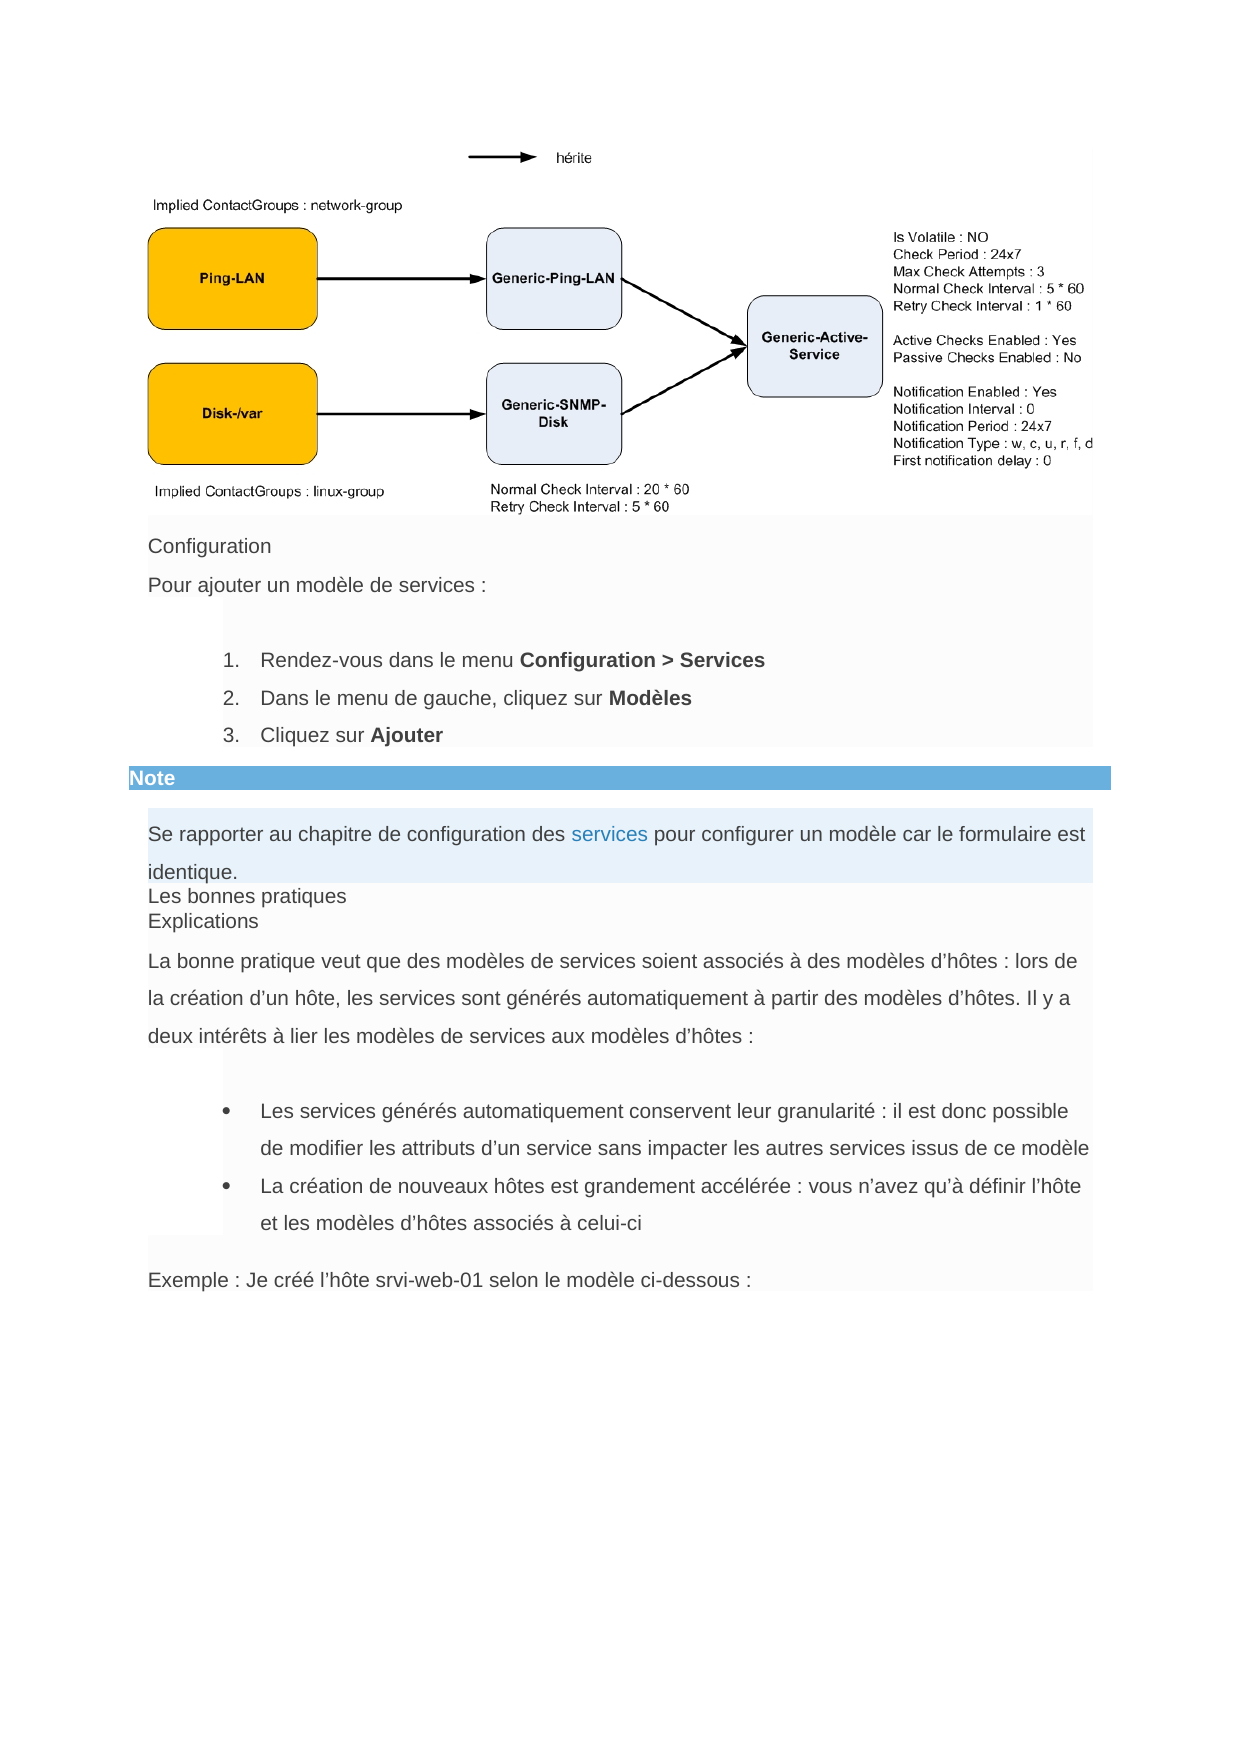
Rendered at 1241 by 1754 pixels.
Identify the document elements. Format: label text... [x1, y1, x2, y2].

list Rendez-vous dans le menu Configuration > Services [223, 634, 1093, 672]
text Se rapporter au chapitre de configuration des services pour configurer un modèle car le formulaire est identique. [148, 808, 1093, 883]
text Exemple : Je créé l’hôte srvi-web-01 selon le modèle ci-dessous : [148, 1254, 1093, 1291]
text La bonne pratique veut que des modèles de services soient associés à des modèles d’hôtes : lors de la création d’un hôte, les services sont générés automatiquement à partir des modèles d’hôtes. Il y a deux intérêts à lier les modèles de services aux modèles d’hôtes : [148, 935, 1093, 1048]
list Dans le menu de gauche, cliquez sur Modèles [223, 672, 1093, 709]
subtitle Configuration [148, 534, 1093, 558]
picture [147, 147, 1093, 515]
subtitle Les bonnes pratiques [148, 883, 1093, 907]
subtitle Explications [148, 909, 1093, 933]
text Pour ajouter un modèle de services : [148, 559, 1093, 597]
list La création de nouveaux hôtes est grandement accélérée : vous n’avez qu’à définir l’hôte et les modèles d’hôtes associés à celui-ci [223, 1160, 1093, 1235]
list Cliquez sur Ajouter [223, 709, 1093, 747]
list Les services générés automatiquement conservent leur granularité : il est donc possible de modifier les attributs d’un service sans impacter les autres services issus de ce modèle [223, 1085, 1093, 1160]
title Note [129, 766, 1111, 790]
